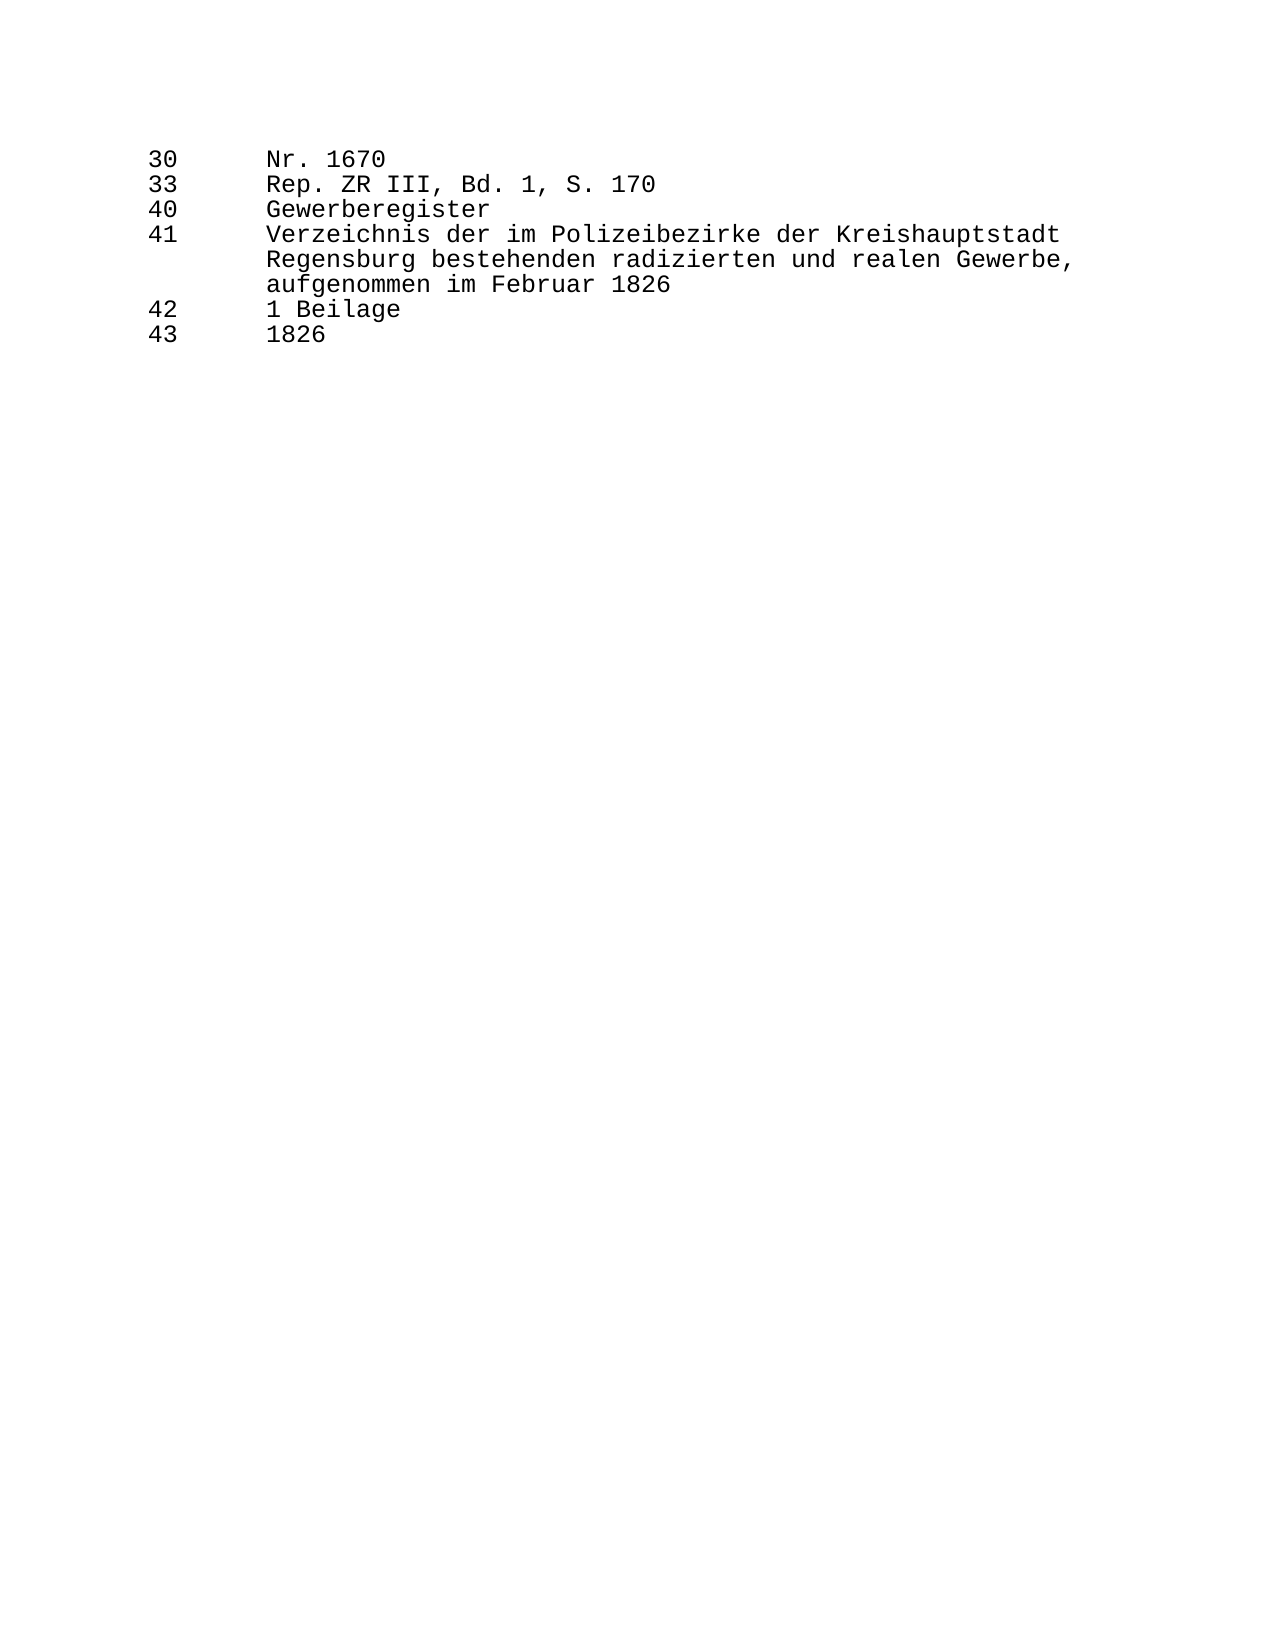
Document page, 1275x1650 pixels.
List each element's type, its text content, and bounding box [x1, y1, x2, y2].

text 42 1 Beilage [148, 298, 1127, 323]
text 40 s[Gewerberegister]s [148, 198, 1127, 223]
text 33 Rep. ZR III, Bd. 1, S. 170 [148, 173, 1127, 198]
text 43 1826 [148, 323, 1127, 348]
text 30 Nr. 1670 [148, 148, 1127, 173]
text 41 Verzeichnis der im Polizeibezirke der Kreishauptstadt o[Regensburg]o bestehenden radizierten und realen Gewerbe, aufgenommen im z[Februar 1826]z [148, 223, 1127, 298]
